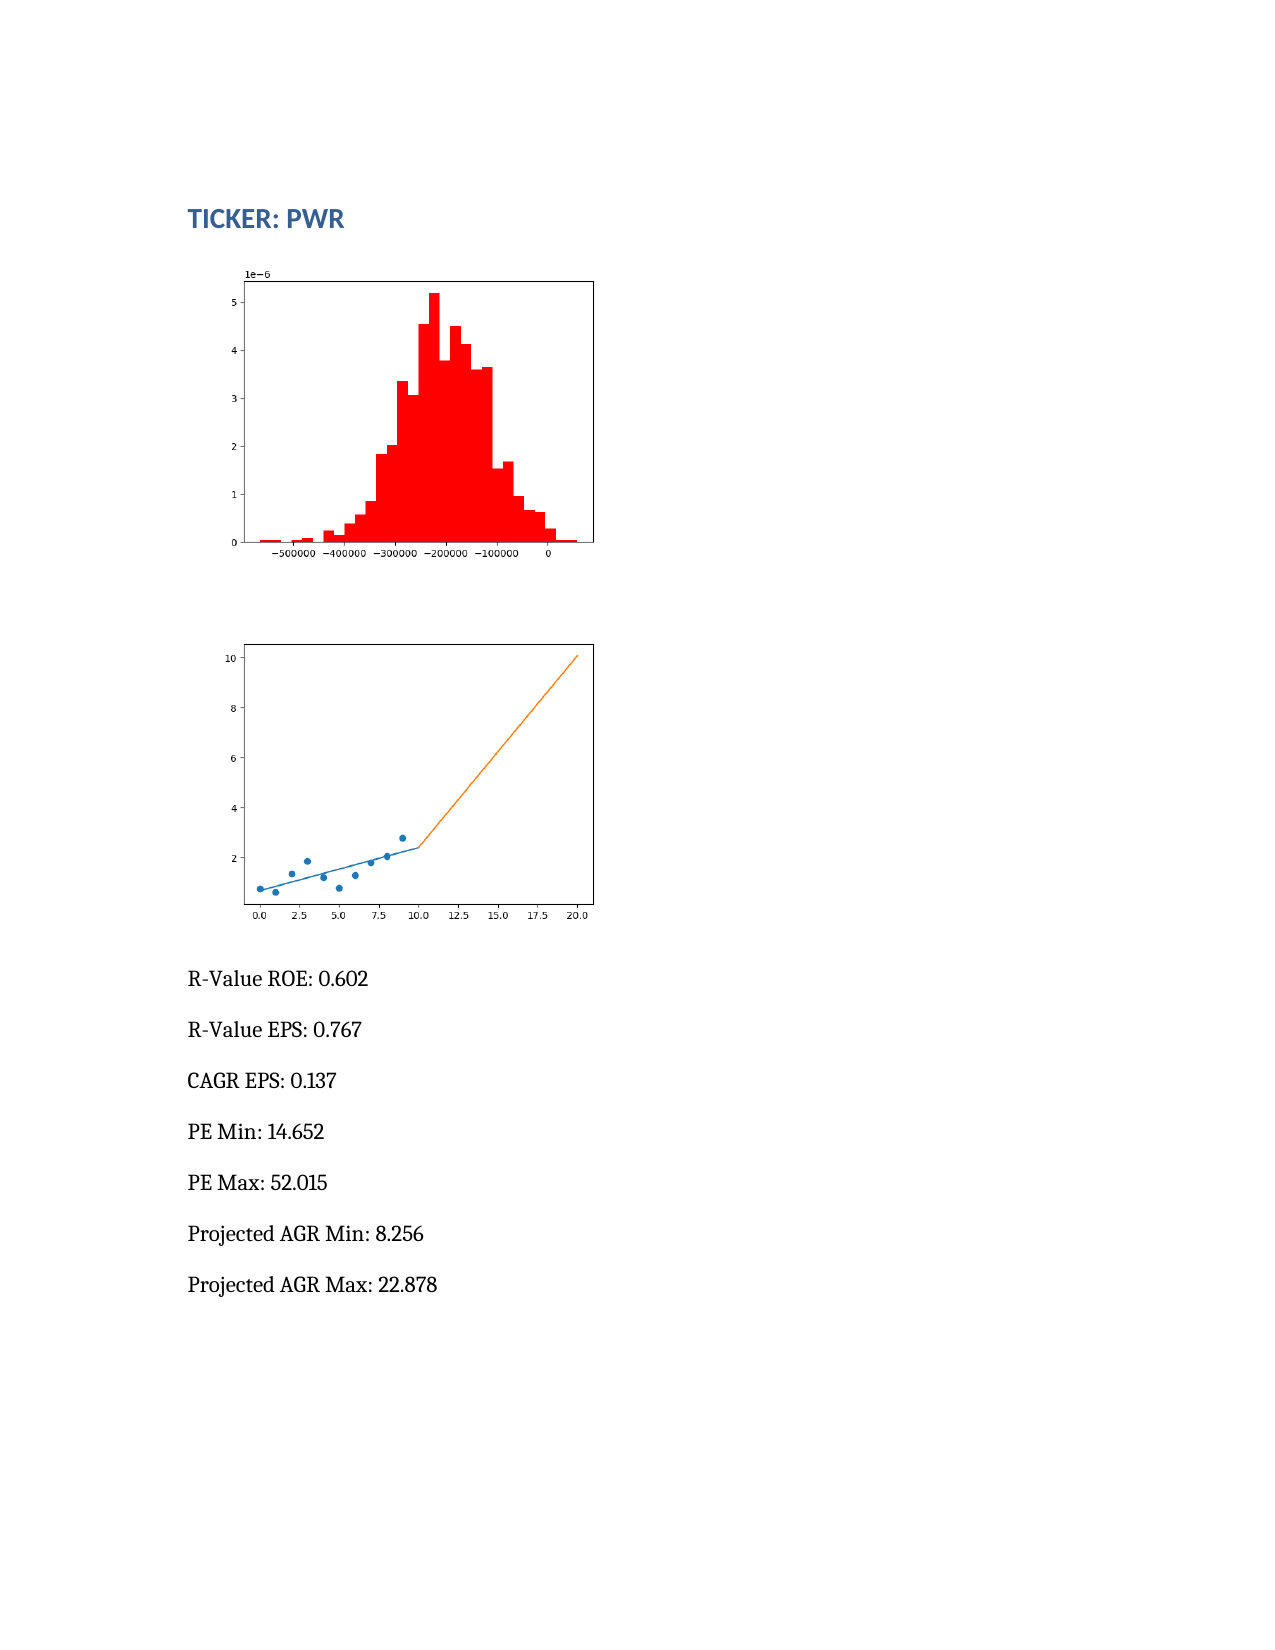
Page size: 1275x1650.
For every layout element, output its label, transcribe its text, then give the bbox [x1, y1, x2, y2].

subtitle TICKER: PWR [187, 200, 1087, 236]
text Projected AGR Max: 22.878 [187, 1272, 1087, 1298]
text R-Value ROE: 0.602 [187, 965, 1087, 992]
picture [187, 603, 638, 941]
picture [187, 241, 638, 579]
text R-Value EPS: 0.767 [187, 1016, 1087, 1043]
text CAGR EPS: 0.137 [187, 1067, 1087, 1094]
text PE Min: 14.652 [187, 1118, 1087, 1145]
text Projected AGR Min: 8.256 [187, 1221, 1087, 1247]
text PE Max: 52.015 [187, 1169, 1087, 1196]
